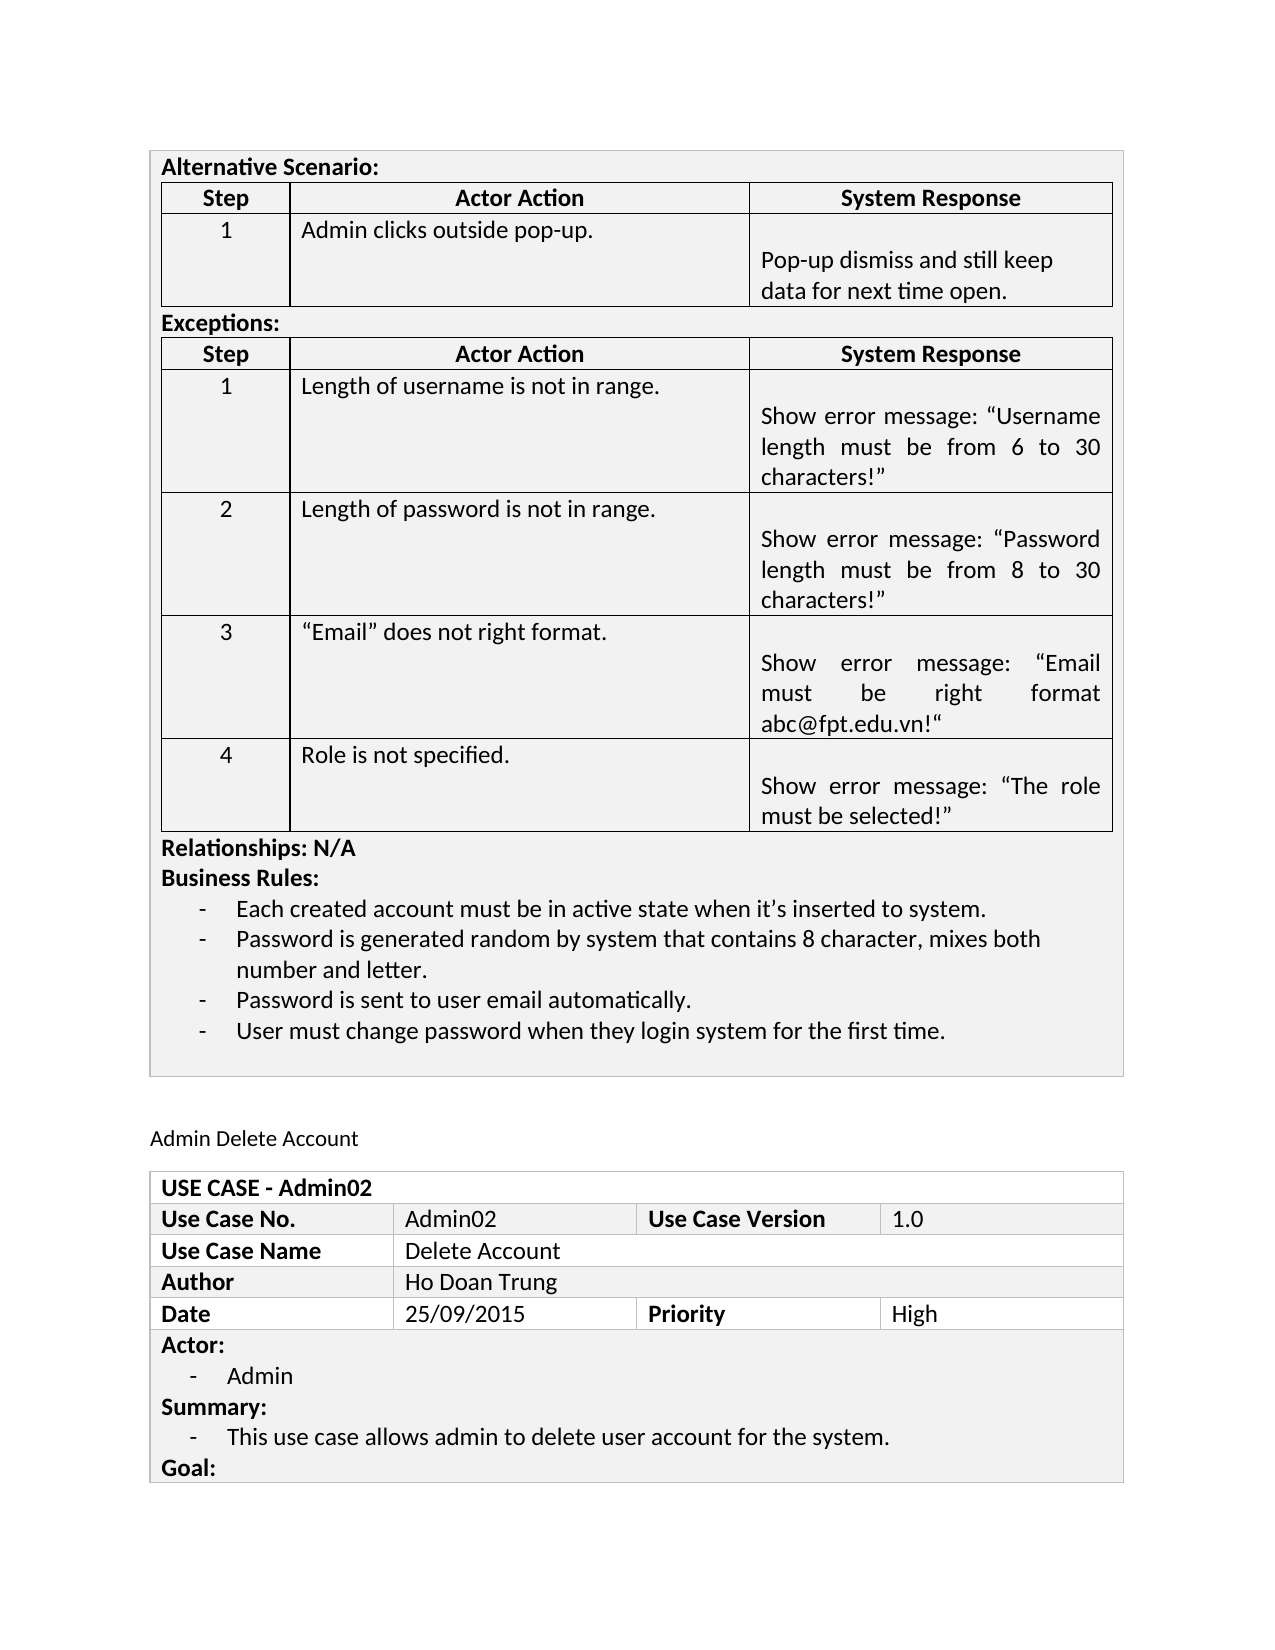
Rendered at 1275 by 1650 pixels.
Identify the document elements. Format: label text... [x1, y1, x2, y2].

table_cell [151, 151, 1123, 1076]
table_cell Date [151, 1298, 393, 1329]
table_cell Ho Doan Trung [394, 1267, 1123, 1297]
table_cell 1.0 [881, 1204, 1123, 1234]
table_cell Admin02 [394, 1204, 636, 1234]
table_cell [151, 1330, 1123, 1482]
table_cell Delete Account [394, 1235, 1123, 1266]
text Admin Delete Account [150, 1124, 1125, 1152]
table_cell Author [151, 1267, 393, 1297]
table_cell 25/09/2015 [394, 1298, 636, 1329]
table_cell High [881, 1298, 1123, 1329]
table_cell Use Case Name [151, 1235, 393, 1266]
table_cell Priority [637, 1298, 880, 1329]
table_cell Use Case No. [151, 1204, 393, 1234]
table_cell Use Case Version [637, 1204, 880, 1234]
table_header USE CASE - Admin02 [151, 1172, 1123, 1202]
